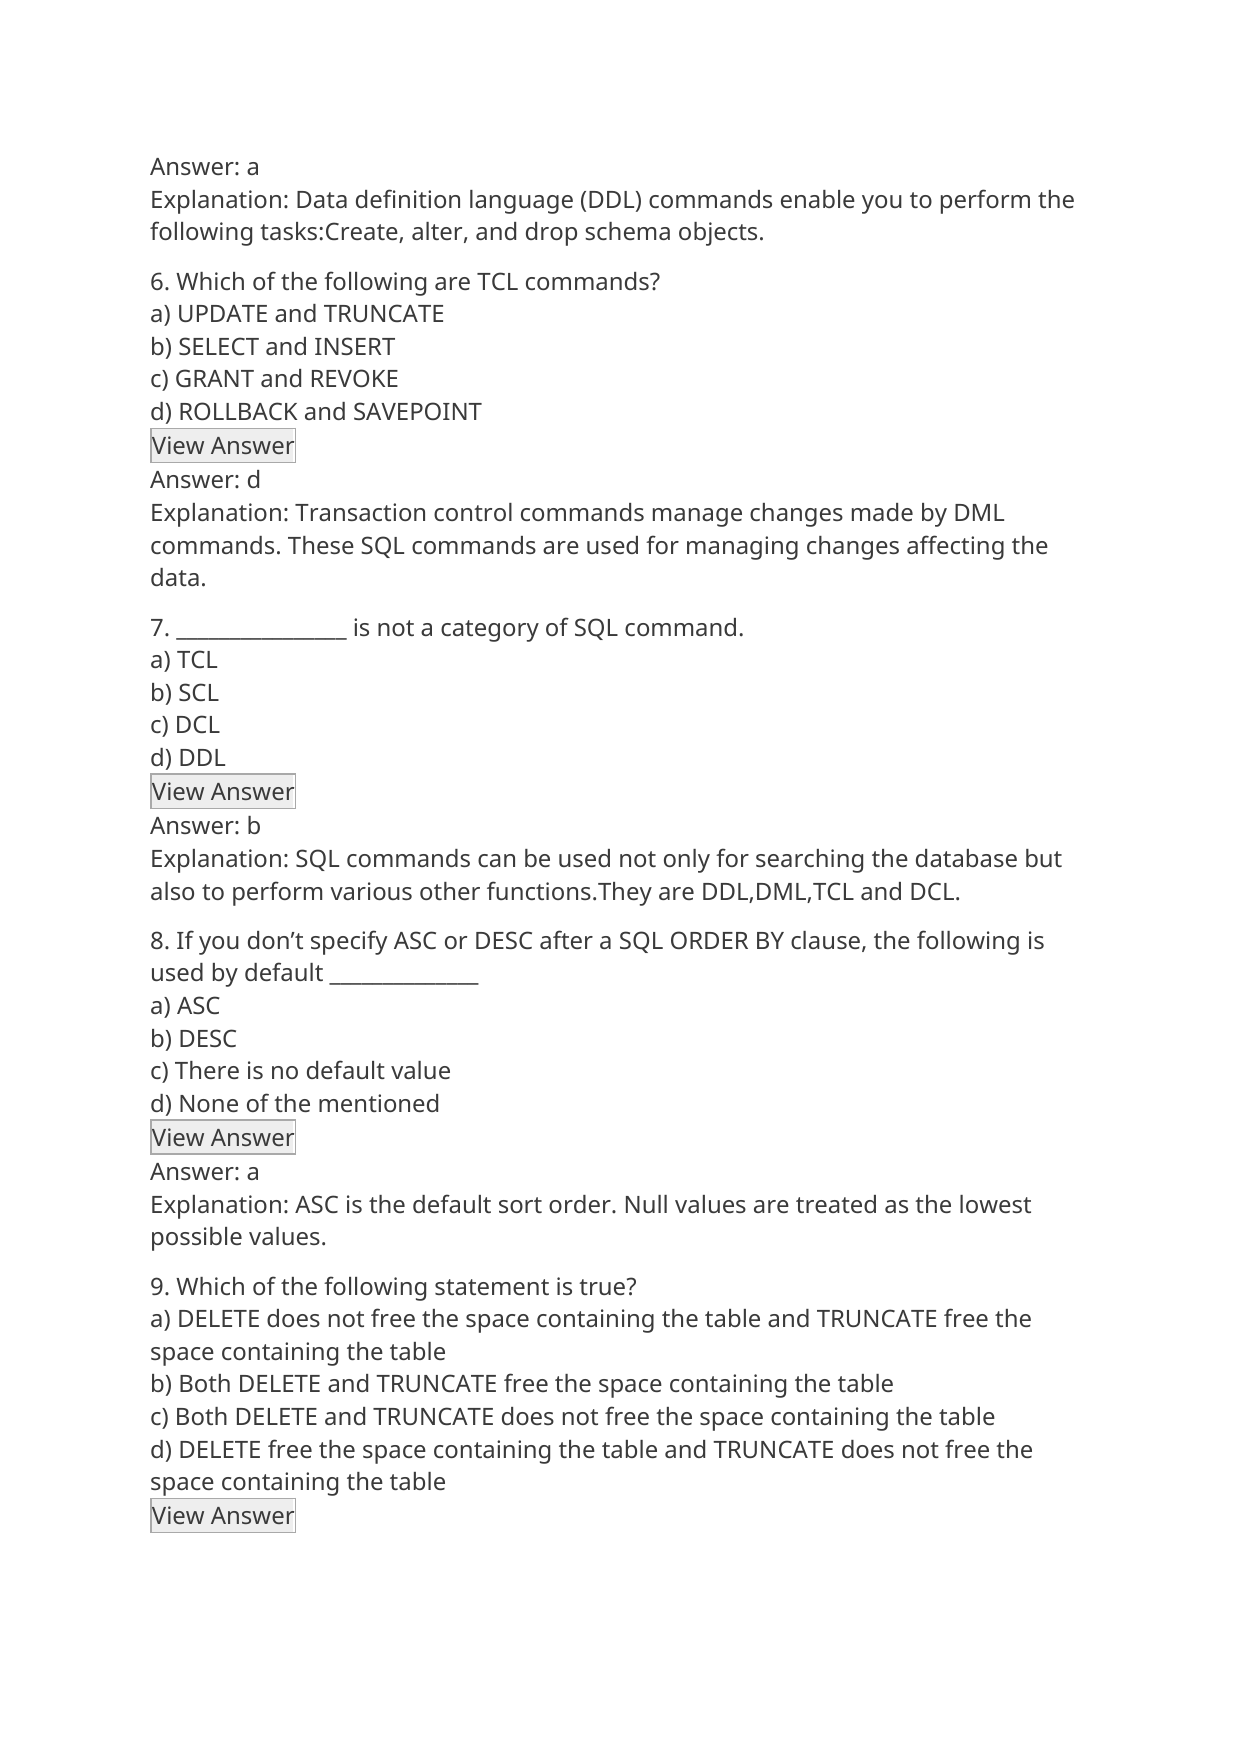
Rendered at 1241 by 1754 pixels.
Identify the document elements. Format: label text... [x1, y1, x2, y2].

text 8. If you don’t specify ASC or DESC after a SQL ORDER BY clause, the following is used by default ______________ a) ASC b) DESC c) There is no default value d) None of the mentioned View Answer [150, 923, 1090, 1155]
text 9. Which of the following statement is true? a) DELETE does not free the space containing the table and TRUNCATE free the space containing the table b) Both DELETE and TRUNCATE free the space containing the table c) Both DELETE and TRUNCATE does not free the space containing the table d) DELETE free the space containing the table and TRUNCATE does not free the space containing the table View Answer [150, 1269, 1090, 1533]
text 7. ________________ is not a category of SQL command. a) TCL b) SCL c) DCL d) DDL View Answer [150, 610, 1090, 809]
text Answer: a Explanation: ASC is the default sort order. Null values are treated as the lowest possible values. [150, 1155, 1090, 1253]
text Answer: b Explanation: SQL commands can be used not only for searching the database but also to perform various other functions.They are DDL,DML,TCL and DCL. [150, 809, 1090, 907]
text Answer: d Explanation: Transaction control commands manage changes made by DML commands. These SQL commands are used for managing changes affecting the data. [150, 463, 1090, 594]
text 6. Which of the following are TCL commands? a) UPDATE and TRUNCATE b) SELECT and INSERT c) GRANT and REVOKE d) ROLLBACK and SAVEPOINT View Answer [150, 264, 1090, 463]
text Answer: a Explanation: Data definition language (DDL) commands enable you to perform the following tasks:Create, alter, and drop schema objects. [150, 150, 1090, 248]
